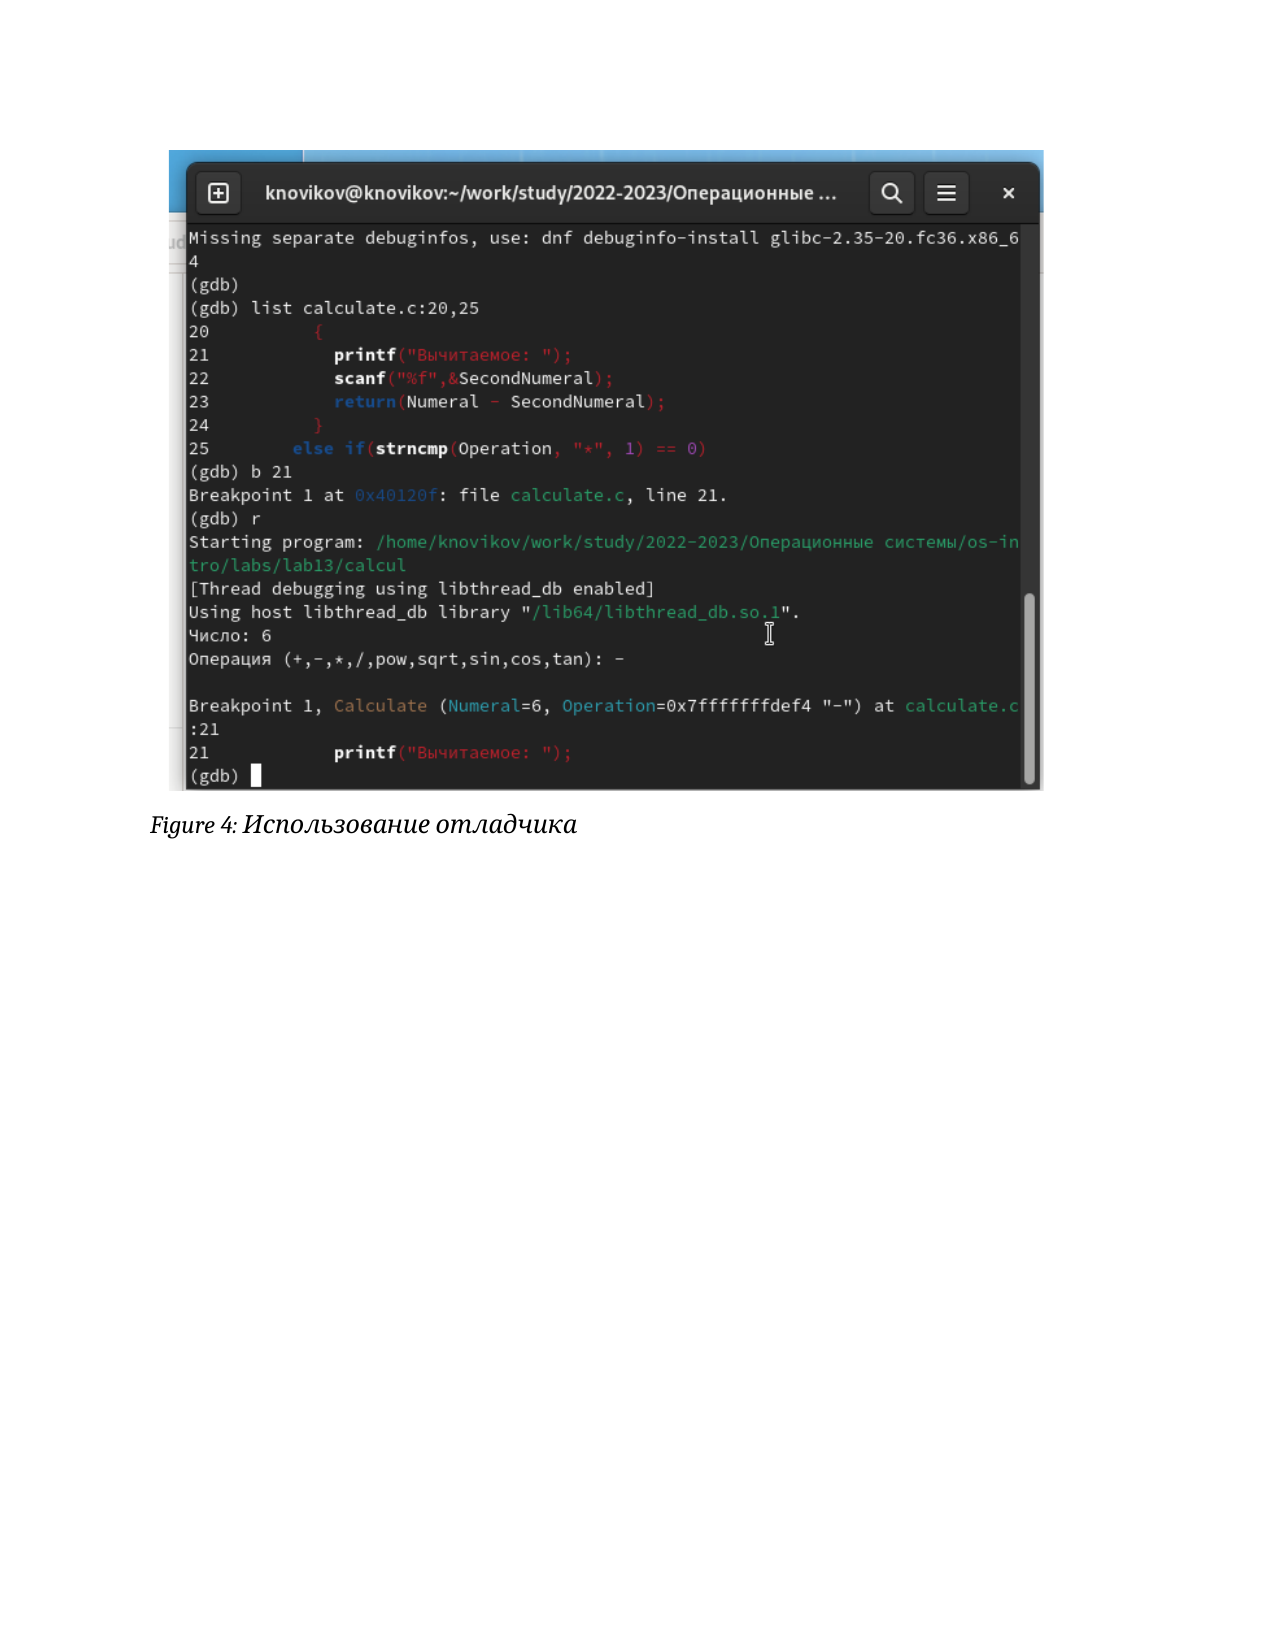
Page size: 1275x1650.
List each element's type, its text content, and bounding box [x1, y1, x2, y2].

text Figure 4: Использование отладчика [150, 811, 1125, 840]
picture [168, 150, 1044, 791]
